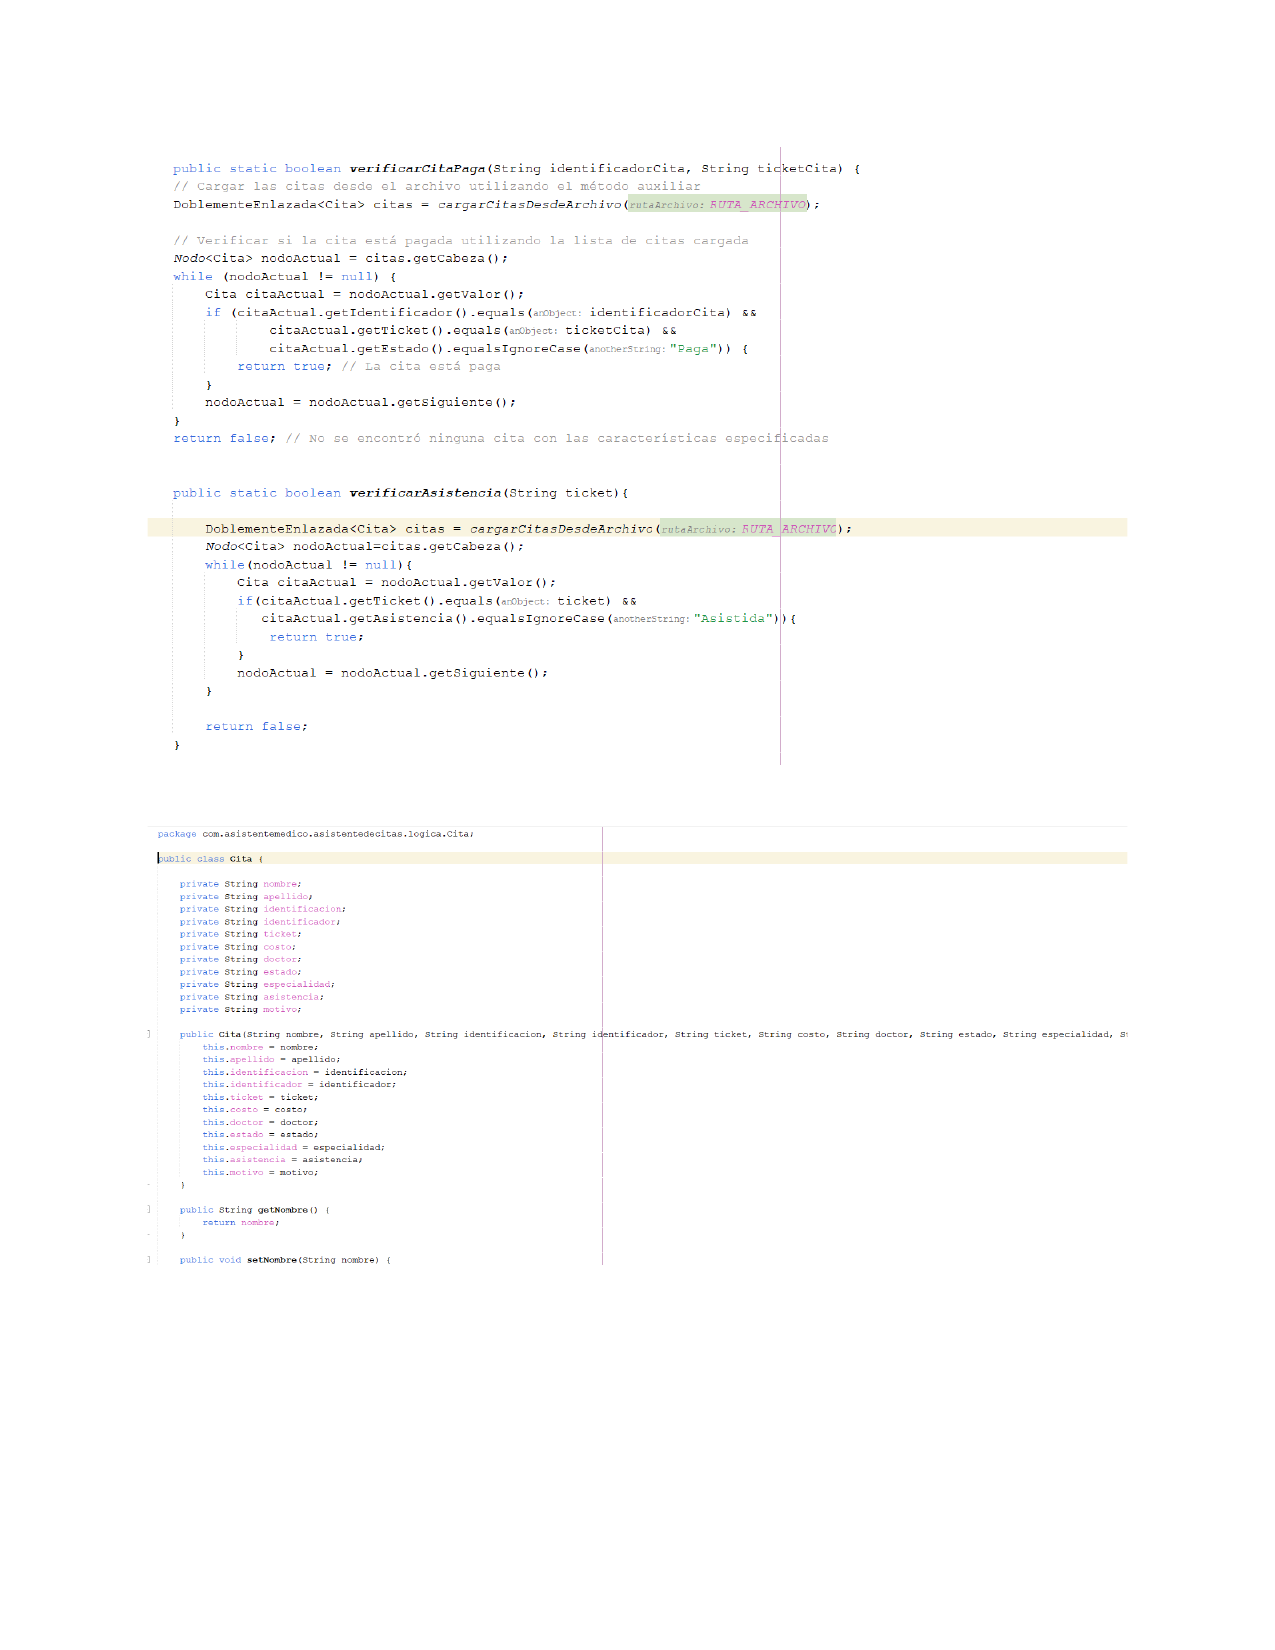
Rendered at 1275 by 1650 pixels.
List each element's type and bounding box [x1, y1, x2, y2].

picture [147, 826, 1128, 1265]
picture [147, 147, 1128, 765]
